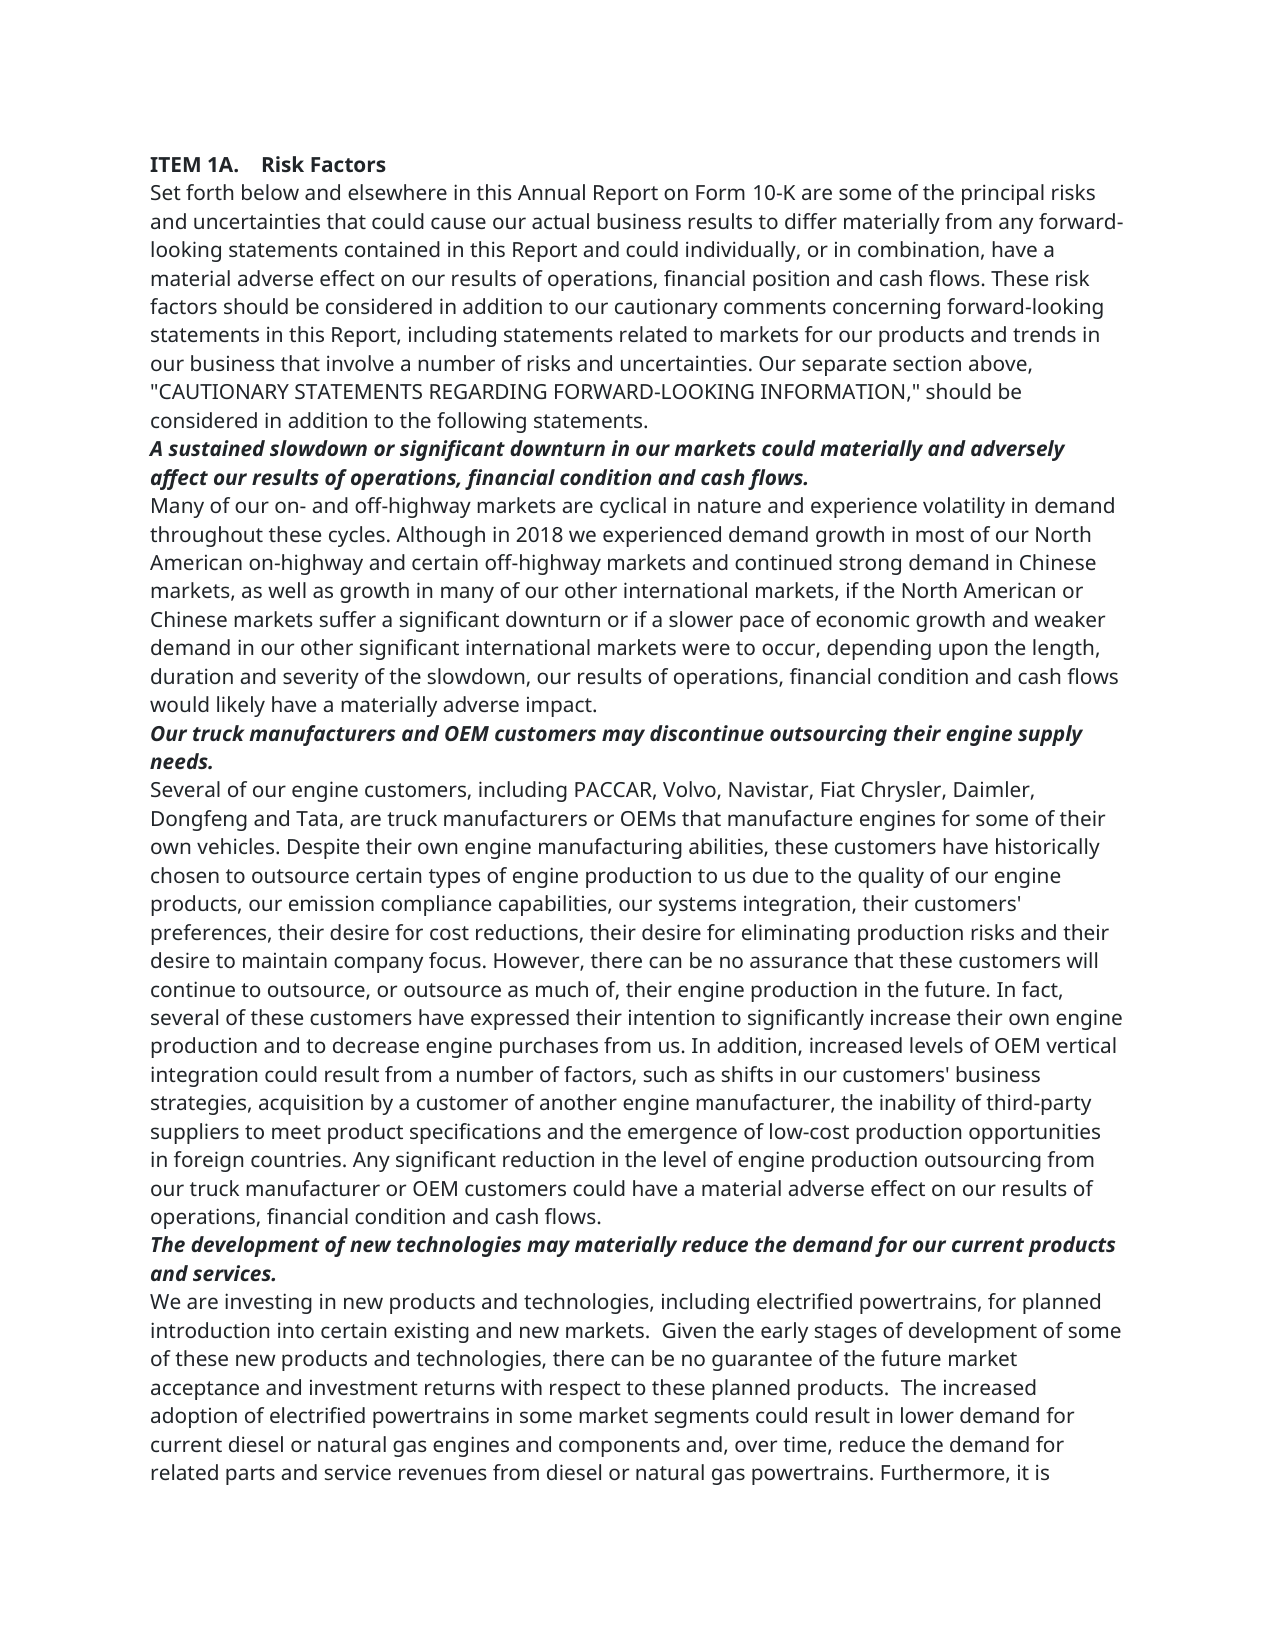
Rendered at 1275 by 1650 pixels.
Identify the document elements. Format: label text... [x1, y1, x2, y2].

text Set forth below and elsewhere in this Annual Report on Form 10-K are some of the principal risks and uncertainties that could cause our actual business results to differ materially from any forward-looking statements contained in this Report and could individually, or in combination, have a material adverse effect on our results of operations, financial position and cash flows. These risk factors should be considered in addition to our cautionary comments concerning forward-looking statements in this Report, including statements related to markets for our products and trends in our business that involve a number of risks and uncertainties. Our separate section above, "CAUTIONARY STATEMENTS REGARDING FORWARD-LOOKING INFORMATION," should be considered in addition to the following statements. [150, 178, 1125, 434]
text The development of new technologies may materially reduce the demand for our current products and services. [150, 1231, 1125, 1287]
text ITEM 1A. Risk Factors [150, 150, 1125, 178]
text Several of our engine customers, including PACCAR, Volvo, Navistar, Fiat Chrysler, Daimler, Dongfeng and Tata, are truck manufacturers or OEMs that manufacture engines for some of their own vehicles. Despite their own engine manufacturing abilities, these customers have historically chosen to outsource certain types of engine production to us due to the quality of our engine products, our emission compliance capabilities, our systems integration, their customers' preferences, their desire for cost reductions, their desire for eliminating production risks and their desire to maintain company focus. However, there can be no assurance that these customers will continue to outsource, or outsource as much of, their engine production in the future. In fact, several of these customers have expressed their intention to significantly increase their own engine production and to decrease engine purchases from us. In addition, increased levels of OEM vertical integration could result from a number of factors, such as shifts in our customers' business strategies, acquisition by a customer of another engine manufacturer, the inability of third-party suppliers to meet product specifications and the emergence of low-cost production opportunities in foreign countries. Any significant reduction in the level of engine production outsourcing from our truck manufacturer or OEM customers could have a material adverse effect on our results of operations, financial condition and cash flows. [150, 776, 1125, 1231]
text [150, 1287, 1125, 1487]
text Our truck manufacturers and OEM customers may discontinue outsourcing their engine supply needs. [150, 719, 1125, 776]
text A sustained slowdown or significant downturn in our markets could materially and adversely affect our results of operations, financial condition and cash flows. [150, 434, 1125, 491]
text Many of our on- and off-highway markets are cyclical in nature and experience volatility in demand throughout these cycles. Although in 2018 we experienced demand growth in most of our North American on-highway and certain off-highway markets and continued strong demand in Chinese markets, as well as growth in many of our other international markets, if the North American or Chinese markets suffer a significant downturn or if a slower pace of economic growth and weaker demand in our other significant international markets were to occur, depending upon the length, duration and severity of the slowdown, our results of operations, financial condition and cash flows would likely have a materially adverse impact. [150, 491, 1125, 719]
